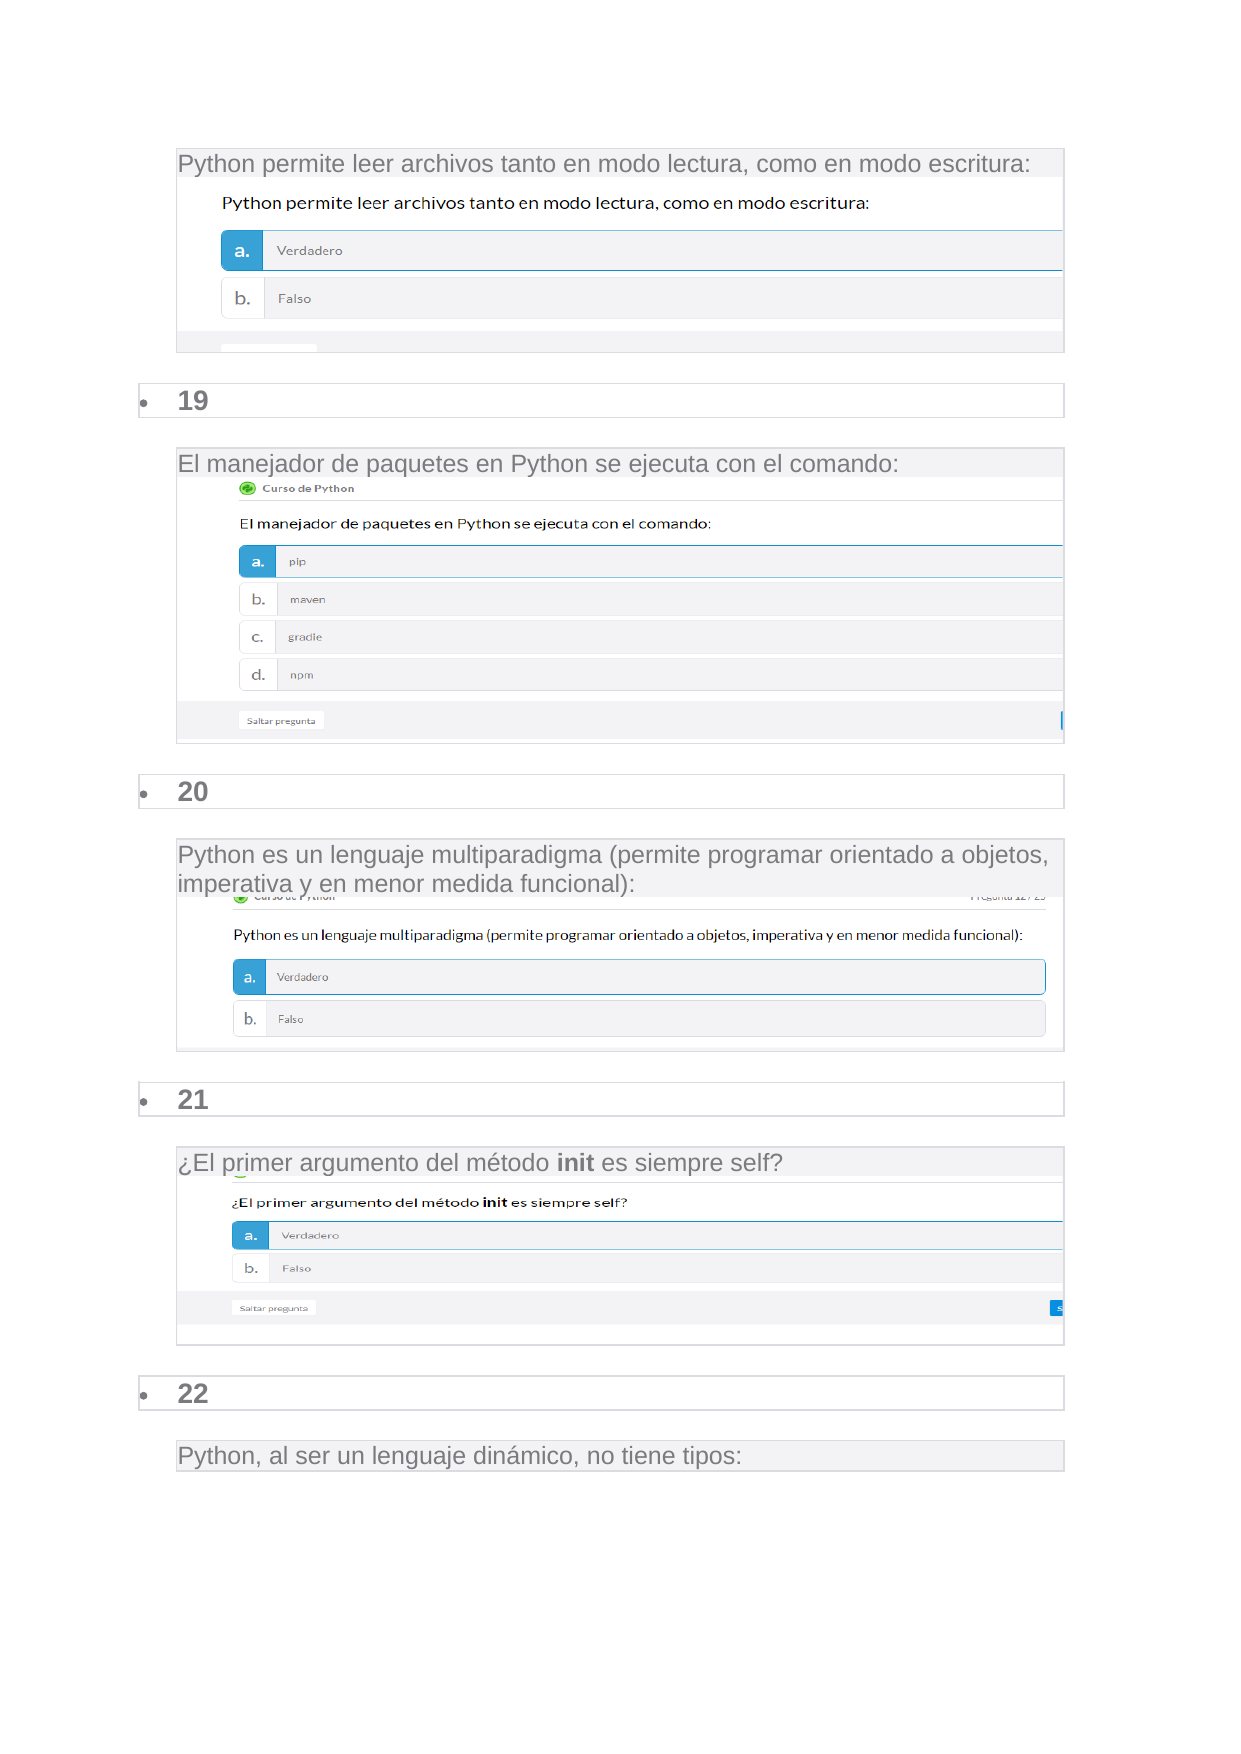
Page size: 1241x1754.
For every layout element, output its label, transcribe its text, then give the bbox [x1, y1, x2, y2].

text Python, al ser un lenguaje dinámico, no tiene tipos: [177, 1441, 1063, 1470]
text El manejador de paquetes en Python se ejecuta con el comando: [177, 449, 1063, 476]
list 22 [140, 1377, 1063, 1409]
list 21 [140, 1083, 1063, 1115]
text ¿El primer argumento del método init es siempre self? [177, 1148, 1063, 1175]
picture [177, 177, 1063, 352]
picture [177, 477, 1063, 743]
picture [177, 897, 1063, 1051]
text Python es un lenguaje multiparadigma (permite programar orientado a objetos, imperativa y en menor medida funcional): [177, 840, 1063, 896]
list 19 [140, 384, 1063, 417]
picture [177, 1176, 1063, 1344]
text Python permite leer archivos tanto en modo lectura, como en modo escritura: [177, 149, 1063, 176]
list 20 [140, 775, 1063, 808]
